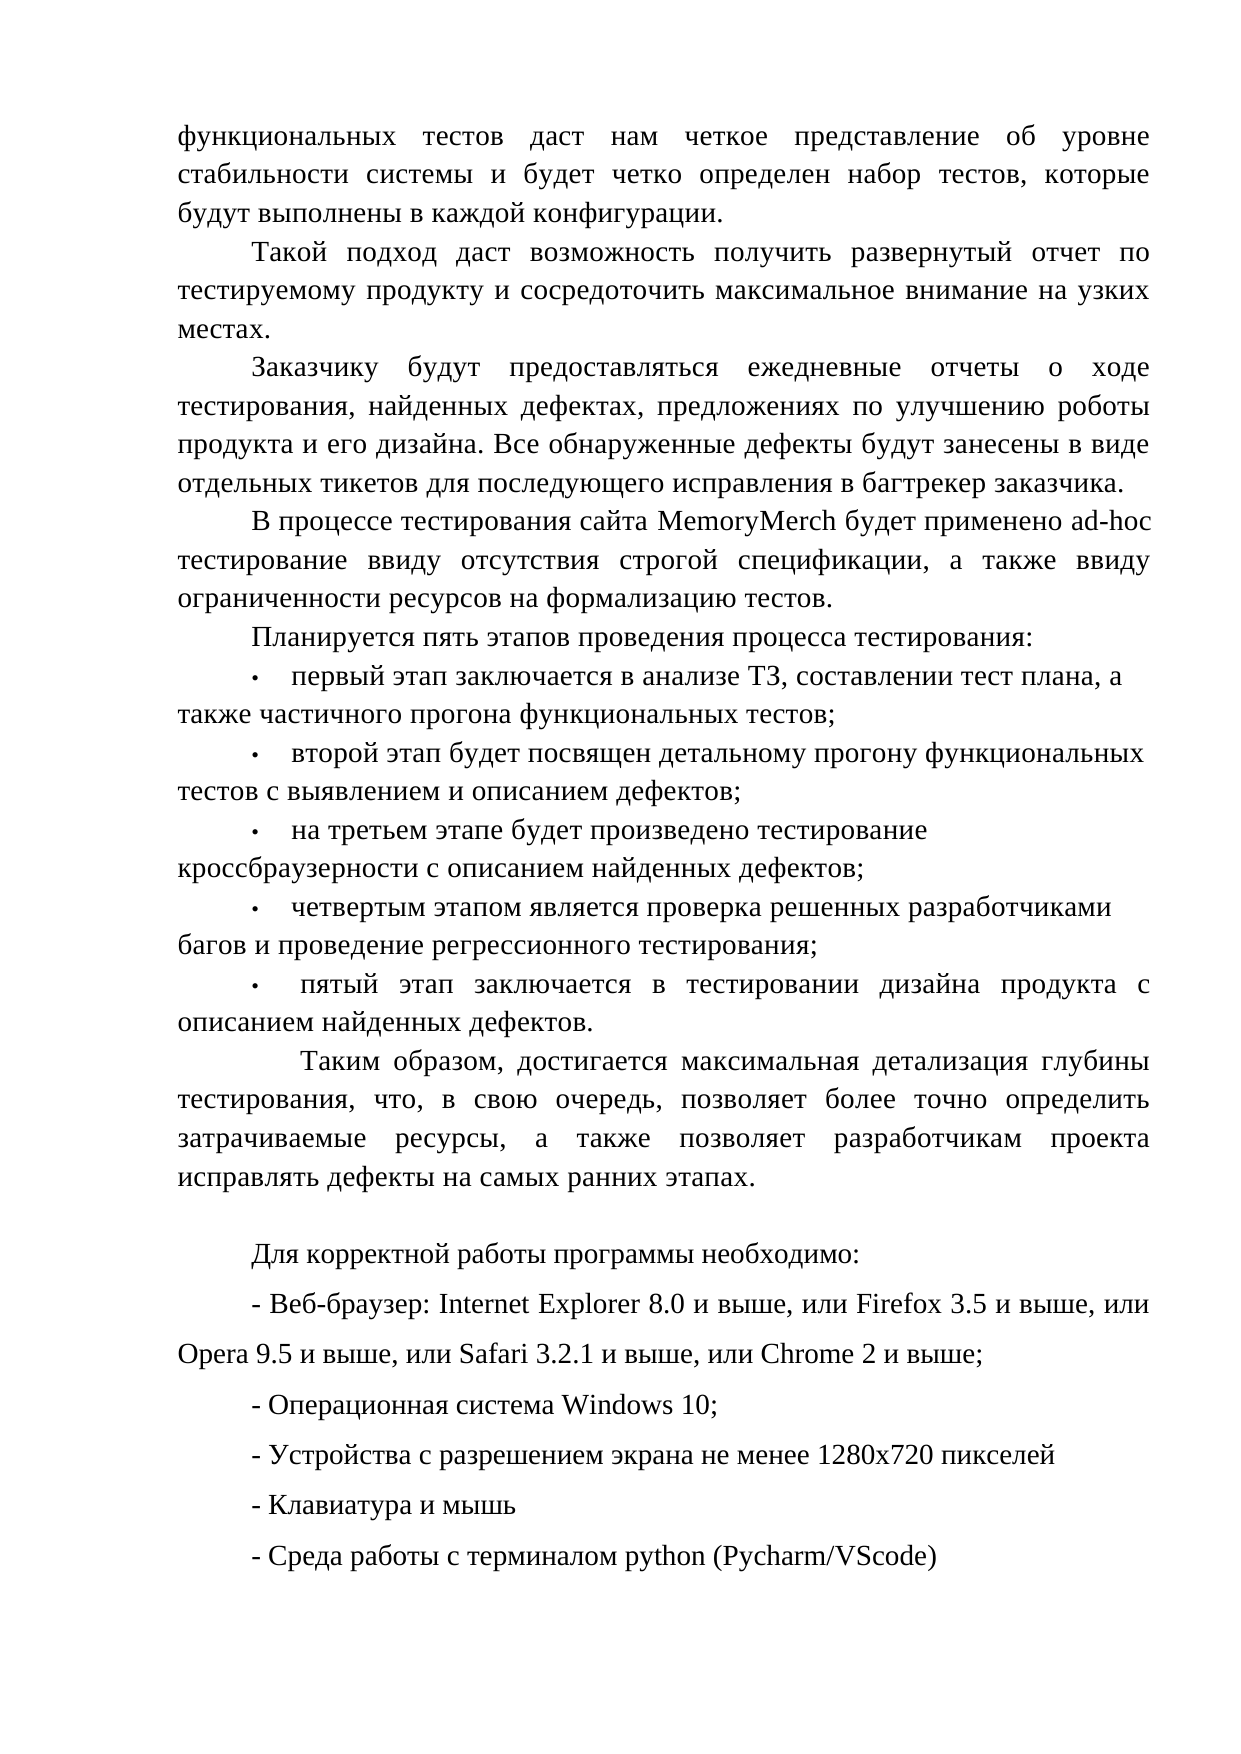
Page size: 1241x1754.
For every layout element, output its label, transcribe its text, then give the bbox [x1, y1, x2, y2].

text Для корректной работы программы необходимо: [177, 1236, 1152, 1269]
text Планируется пять этапов проведения процесса тестирования: [177, 619, 1152, 653]
text - Веб-браузер: Internet Explorer 8.0 и выше, или Firefox 3.5 и выше, или Opera 9.5 и выше, или Safari 3.2.1 и выше, или Chrome 2 и выше; [177, 1286, 1152, 1370]
text Заказчику будут предоставляться ежедневные отчеты о ходе тестирования, найденных дефектах, предложениях по улучшению роботы продукта и его дизайна. Все обнаруженные дефекты будут занесены в виде отдельных тикетов для последующего исправления в багтрекер заказчика. [177, 349, 1152, 498]
list четвертым этапом является проверка решенных разработчиками багов и проведение регрессионного тестирования; [177, 889, 1152, 961]
text Таким образом, достигается максимальная детализация глубины тестирования, что, в свою очередь, позволяет более точно определить затрачиваемые ресурсы, а также позволяет разработчикам проекта исправлять дефекты на самых ранних этапах. [177, 1043, 1152, 1192]
list второй этап будет посвящен детальному прогону функциональных тестов с выявлением и описанием дефектов; [177, 735, 1152, 807]
text Такой подход даст возможность получить развернутый отчет по тестируемому продукту и сосредоточить максимальное внимание на узких местах. [177, 234, 1152, 344]
text - Среда работы с терминалом python (Pycharm/VScode) [177, 1538, 1152, 1571]
text - Устройства с разрешением экрана не менее 1280x720 пикселей [177, 1437, 1152, 1471]
text В процессе тестирования сайта MemoryMerch будет применено ad-hoc тестирование ввиду отсутствия строгой спецификации, а также ввиду ограниченности ресурсов на формализацию тестов. [177, 503, 1152, 614]
text - Клавиатура и мышь [177, 1487, 1152, 1521]
list пятый этап заключается в тестировании дизайна продукта с описанием найденных дефектов. [177, 966, 1152, 1038]
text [177, 118, 1152, 229]
list первый этап заключается в анализе ТЗ, составлении тест плана, а также частичного прогона функциональных тестов; [177, 658, 1152, 730]
text - Операционная система Windows 10; [177, 1387, 1152, 1420]
list на третьем этапе будет произведено тестирование кроссбраузерности с описанием найденных дефектов; [177, 812, 1152, 884]
